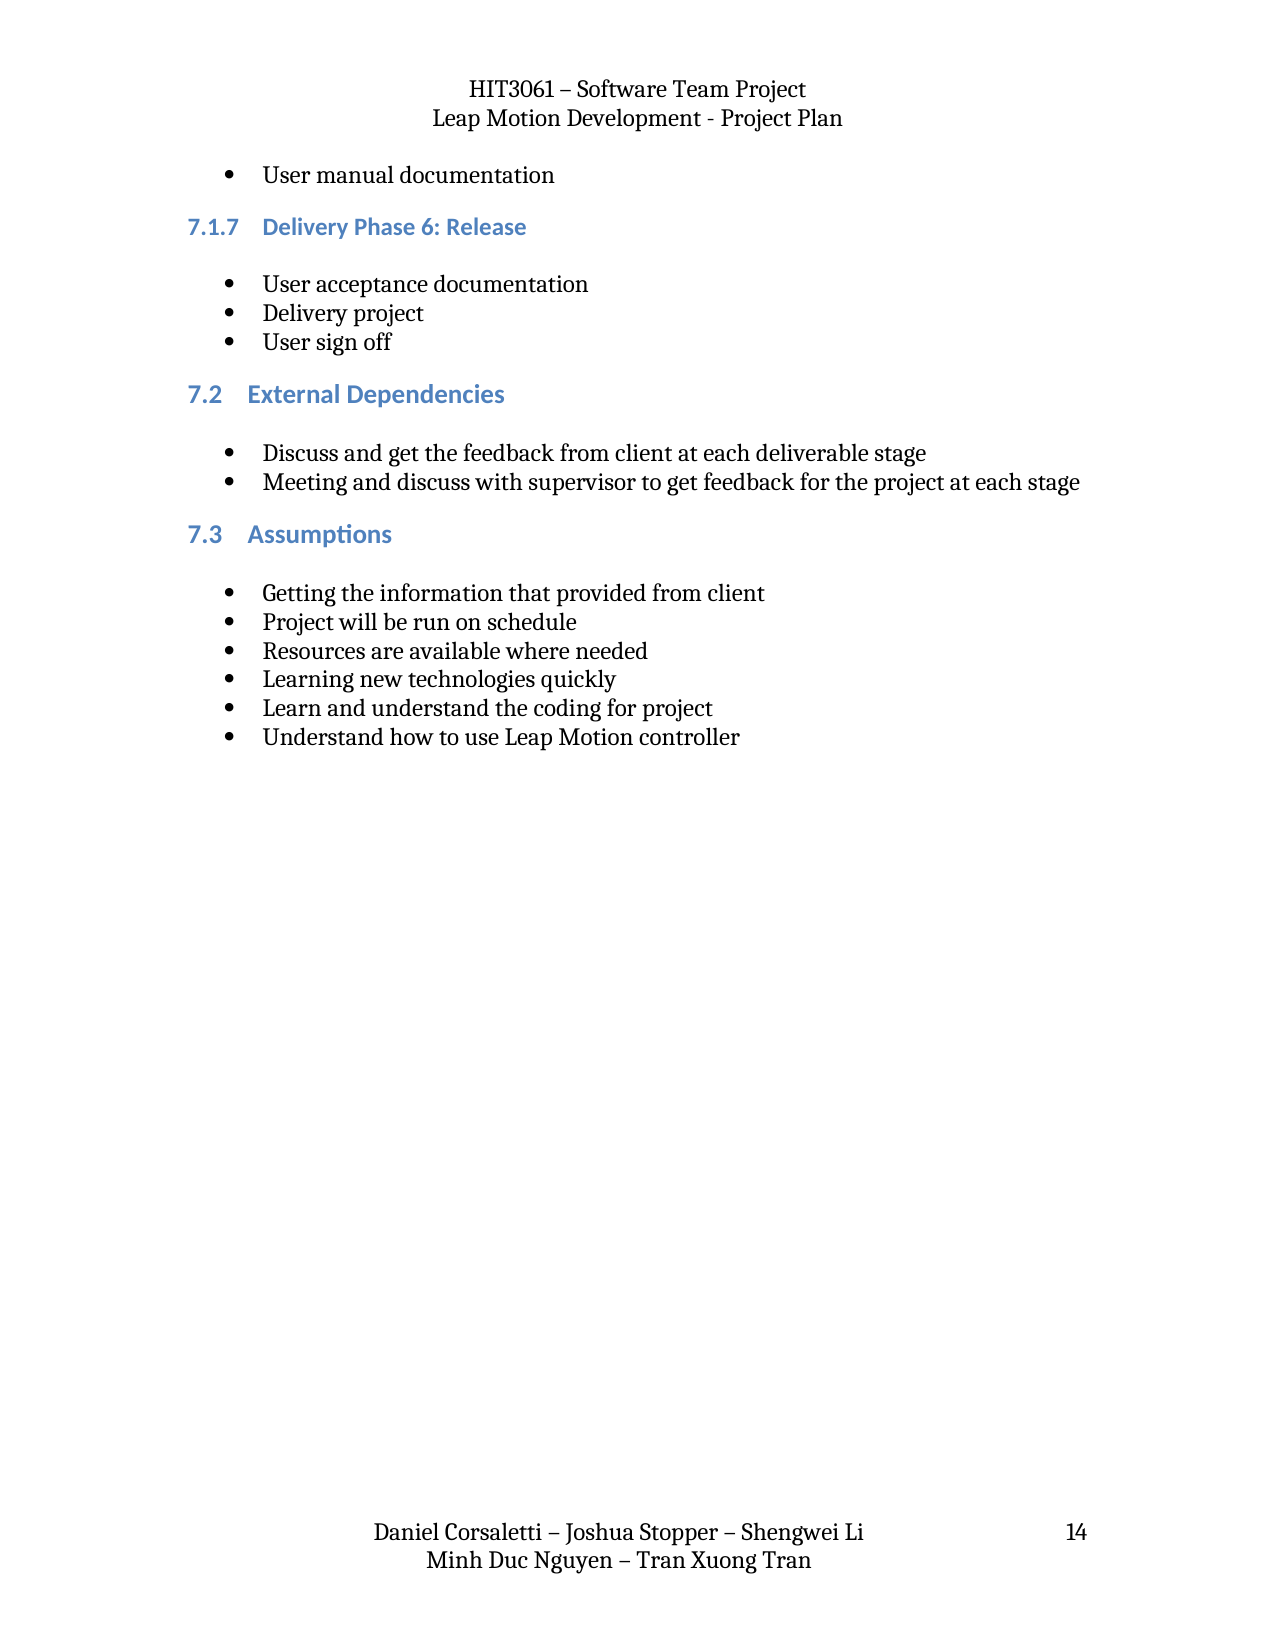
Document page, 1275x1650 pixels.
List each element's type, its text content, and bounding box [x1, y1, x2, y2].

list Getting the information that provided from client [225, 579, 1087, 608]
subtitle Delivery Phase 6: Release [187, 211, 1087, 241]
list User acceptance documentation [225, 270, 1087, 299]
list Delivery project [225, 299, 1087, 328]
list User sign off [225, 328, 1087, 356]
list Meeting and discuss with supervisor to get feedback for the project at each stage [225, 468, 1087, 496]
list Learning new technologies quickly [225, 665, 1087, 694]
list Understand how to use Leap Motion controller [225, 723, 1087, 752]
subtitle External Dependencies [187, 377, 1087, 410]
list Resources are available where needed [225, 637, 1087, 665]
list User manual documentation [225, 161, 1087, 190]
list Project will be run on schedule [225, 608, 1087, 637]
list Learn and understand the coding for project [225, 694, 1087, 723]
list Discuss and get the feedback from client at each deliverable stage [225, 439, 1087, 468]
subtitle Assumptions [187, 517, 1087, 550]
